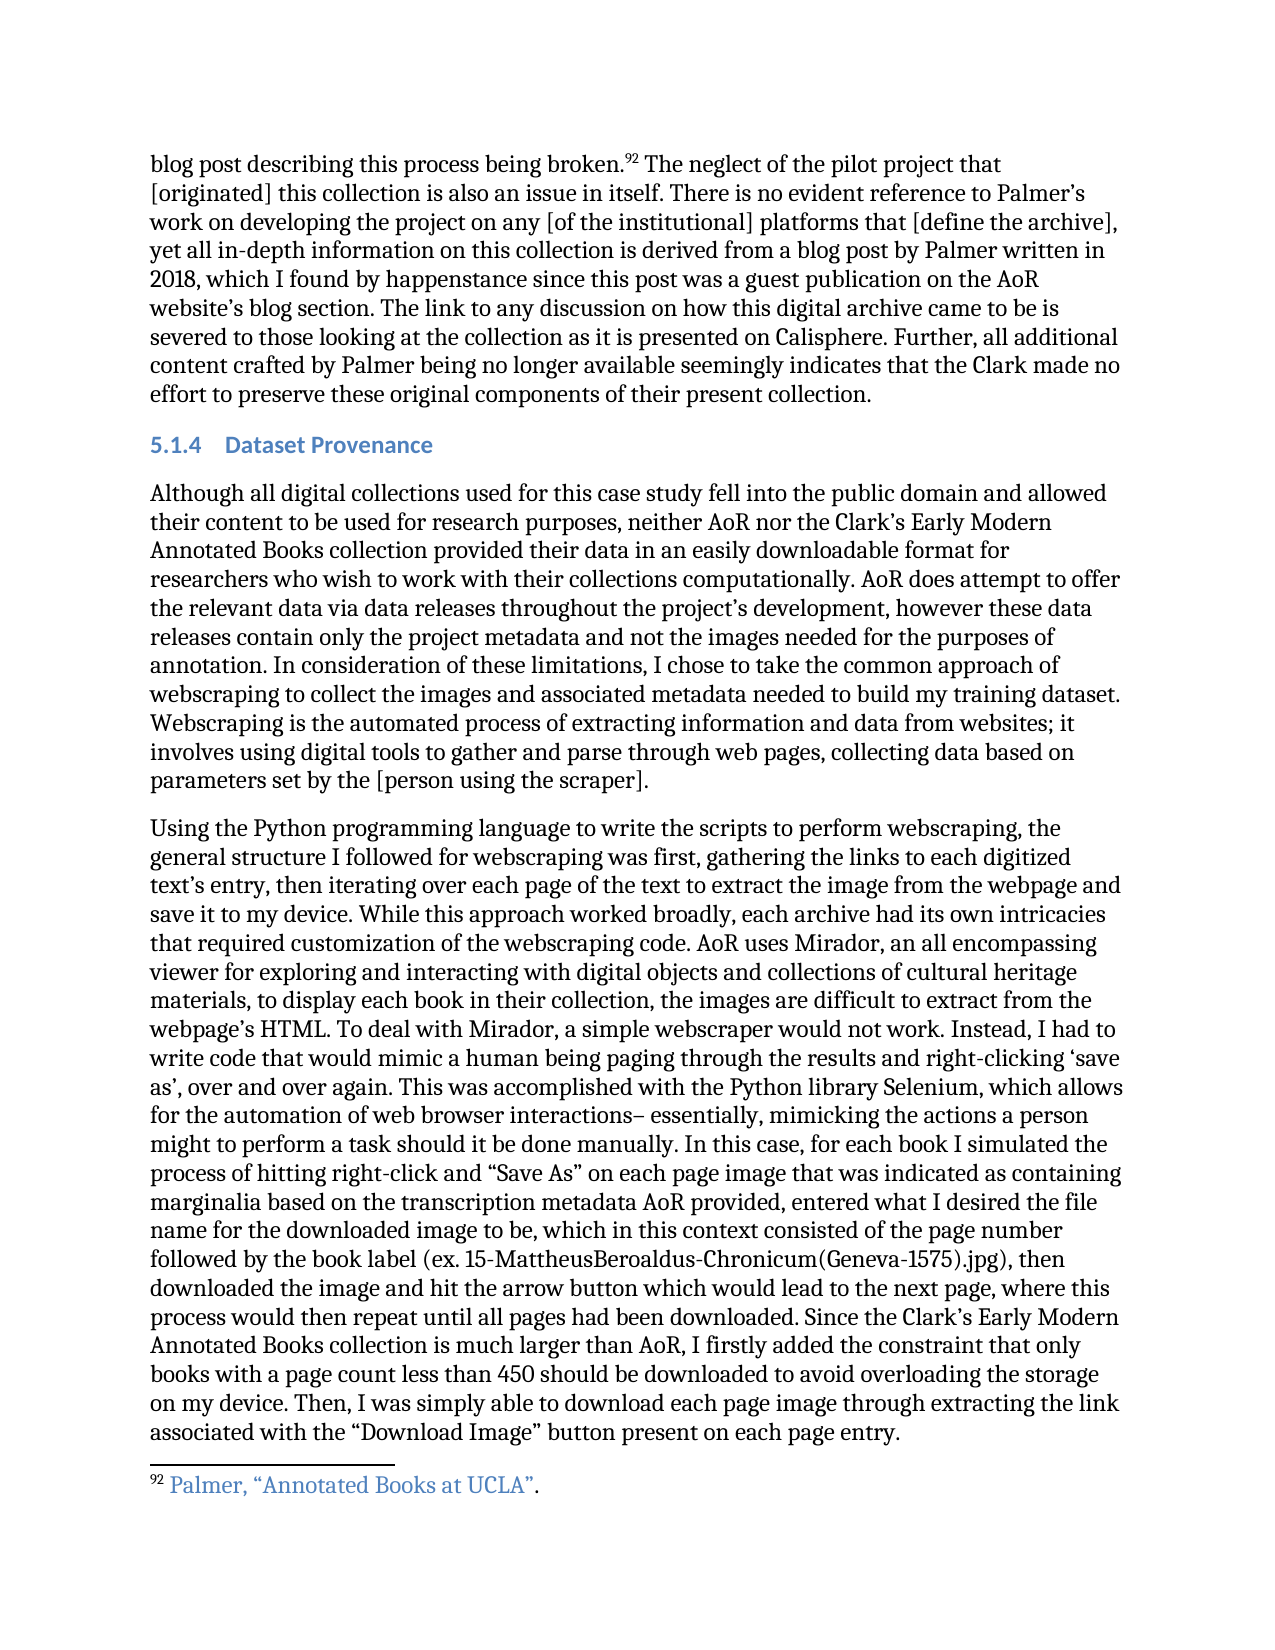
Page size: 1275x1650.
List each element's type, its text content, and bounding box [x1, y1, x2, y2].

text Using the Python programming language to write the scripts to perform webscraping, the general structure I followed for webscraping was first, gathering the links to each digitized text’s entry, then iterating over each page of the text to extract the image from the webpage and save it to my device. While this approach worked broadly, each archive had its own intricacies that required customization of the webscraping code. AoR uses Mirador, an all encompassing viewer for exploring and interacting with digital objects and collections of cultural heritage materials, to display each book in their collection, the images are difficult to extract from the webpage’s HTML. To deal with Mirador, a simple webscraper would not work. Instead, I had to write code that would mimic a human being paging through the results and right-clicking ‘save as’, over and over again. This was accomplished with the Python library Selenium, which allows for the automation of web browser interactions– essentially, mimicking the actions a person might to perform a task should it be done manually. In this case, for each book I simulated the process of hitting right-click and “Save As” on each page image that was indicated as containing marginalia based on the transcription metadata AoR provided, entered what I desired the file name for the downloaded image to be, which in this context consisted of the page number followed by the book label (ex. 15-MattheusBeroaldus-Chronicum(Geneva-1575).jpg), then downloaded the image and hit the arrow button which would lead to the next page, where this process would then repeat until all pages had been downloaded. Since the Clark’s Early Modern Annotated Books collection is much larger than AoR, I firstly added the constraint that only books with a page count less than 450 should be downloaded to avoid overloading the storage on my device. Then, I was simply able to download each page image through extracting the link associated with the “Download Image” button present on each page entry. [150, 814, 1125, 1446]
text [150, 150, 1125, 409]
text Although all digital collections used for this case study fell into the public domain and allowed their content to be used for research purposes, neither AoR nor the Clark’s Early Modern Annotated Books collection provided their data in an easily downloadable format for researchers who wish to work with their collections computationally. AoR does attempt to offer the relevant data via data releases throughout the project’s development, however these data releases contain only the project metadata and not the images needed for the purposes of annotation. In consideration of these limitations, I chose to take the common approach of webscraping to collect the images and associated metadata needed to build my training dataset. Webscraping is the automated process of extracting information and data from websites; it involves using digital tools to gather and parse through web pages, collecting data based on parameters set by the [person using the scraper]. [150, 479, 1125, 795]
subtitle 5.1.4 Dataset Provenance [150, 429, 1125, 460]
